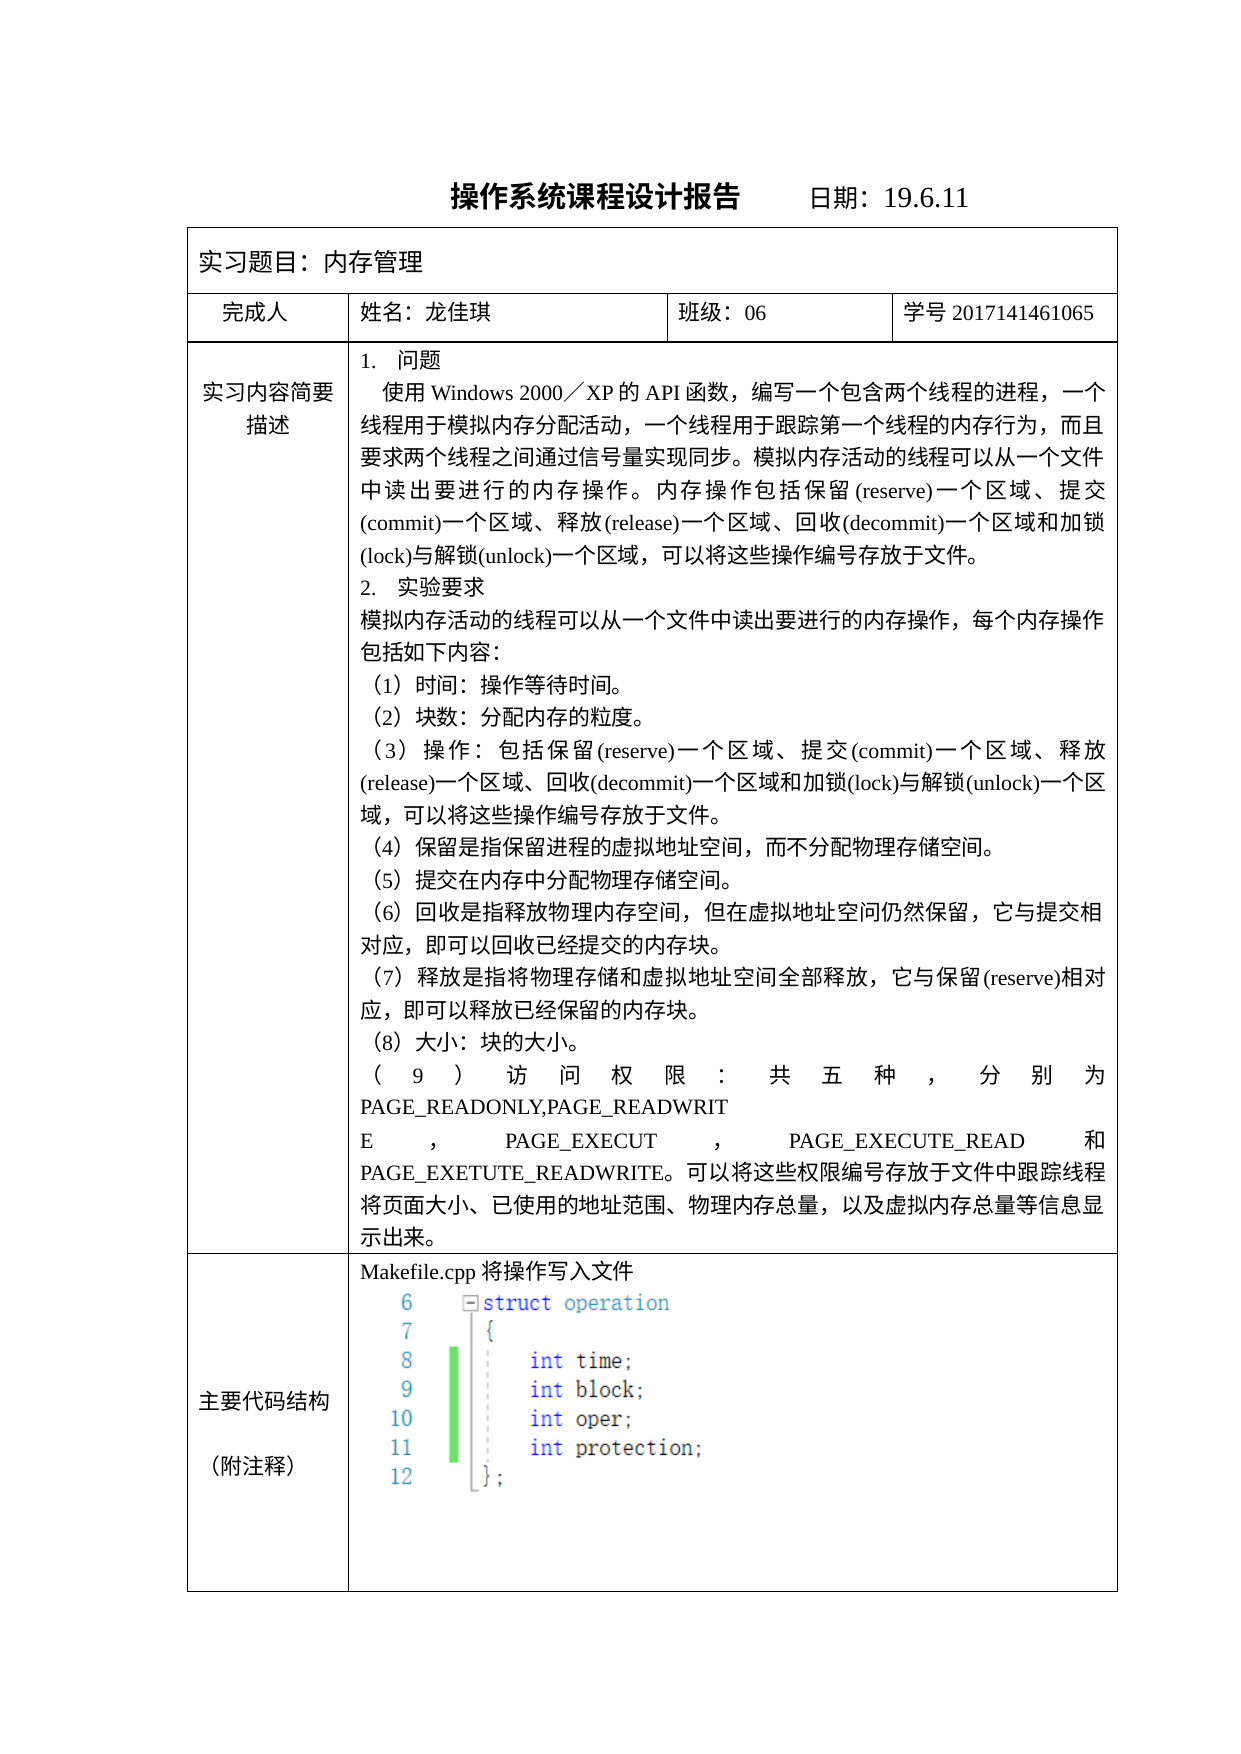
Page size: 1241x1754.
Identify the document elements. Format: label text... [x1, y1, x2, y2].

table_cell 完成人 [188, 294, 348, 341]
table_cell 实习内容简要描述 [188, 343, 348, 1252]
text 操作系统课程设计报告 日期：19.6.11 [406, 162, 1053, 227]
table_cell 主要代码结构 （附注释） [188, 1254, 348, 1591]
table_cell 问题 使用Windows 2000／XP的API函数，编写一个包含两个线程的进程，一个线程用于模拟内存分配活动，一个线程用于跟踪第一个线程的内存行为，而且要求两个线程之间通过信号量实现同步。模拟内存活动的线程可以从一个文件中读出要进行的内存操作。内存操作包括保留(reserve)一个区域、提交(commit)一个区域、释放(release)一个区域、回收(decommit)一个区域和加锁(lock)与解锁(unlock)一个区域，可以将这些操作编号存放于文件。 实验要求 模拟内存活动的线程可以从一个文件中读出要进行的内存操作，每个内存操作包括如下内容： （1）时间：操作等待时间。 （2）块数：分配内存的粒度。 （3）操作：包括保留(reserve)一个区域、提交(commit)一个区域、释放(release)一个区域、回收(decommit)一个区域和加锁(lock)与解锁(unlock)一个区域，可以将这些操作编号存放于文件。 （4）保留是指保留进程的虚拟地址空间，而不分配物理存储空间。 （5）提交在内存中分配物理存储空间。 （6）回收是指释放物理内存空间，但在虚拟地址空问仍然保留，它与提交相对应，即可以回收已经提交的内存块。 （7）释放是指将物理存储和虚拟地址空间全部释放，它与保留(reserve)相对应，即可以释放已经保留的内存块。 （8）大小：块的大小。 （9）访问权限：共五种，分别为PAGE_READONLY,PAGE_READWRITE，PAGE_EXECUT，PAGE_EXECUTE_READ和PAGE_EXETUTE_READWRITE。可以将这些权限编号存放于文件中跟踪线程将页面大小、已使用的地址范围、物理内存总量，以及虚拟内存总量等信息显示出来。 [349, 343, 1117, 1252]
table_cell 学号2017141461065 [893, 294, 1117, 341]
table_header 实习题目：内存管理 [188, 228, 1117, 293]
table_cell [349, 1254, 1117, 1591]
table_cell 姓名：龙佳琪 [349, 294, 667, 341]
picture [360, 1286, 1029, 1493]
table_cell 班级：06 [668, 294, 892, 341]
